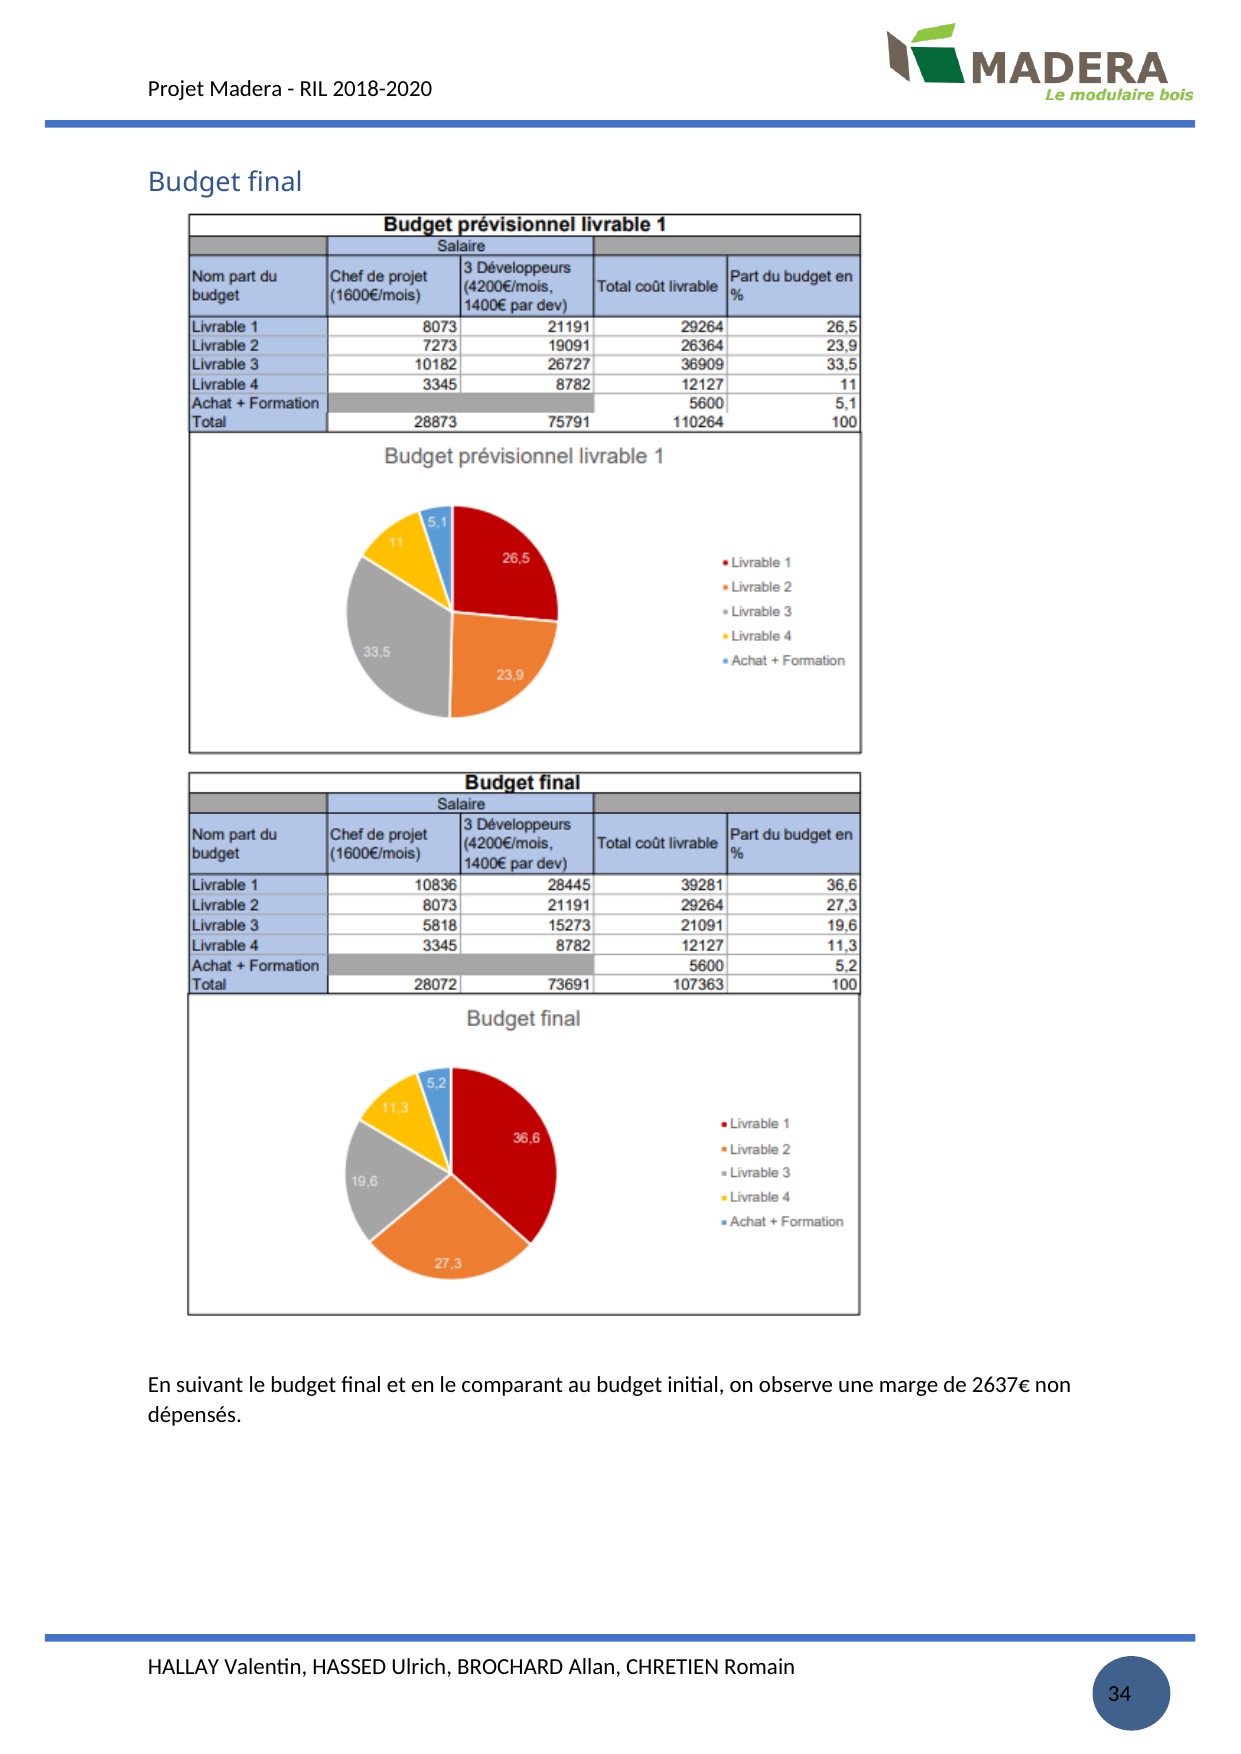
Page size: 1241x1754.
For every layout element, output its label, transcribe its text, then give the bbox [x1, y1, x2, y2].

picture [147, 201, 903, 1352]
picture [880, 15, 1199, 106]
subtitle Budget final [148, 162, 1093, 199]
text En suivant le budget final et en le comparant au budget initial, on observe une marge de 2637€ non dépensés. [148, 1370, 1093, 1428]
